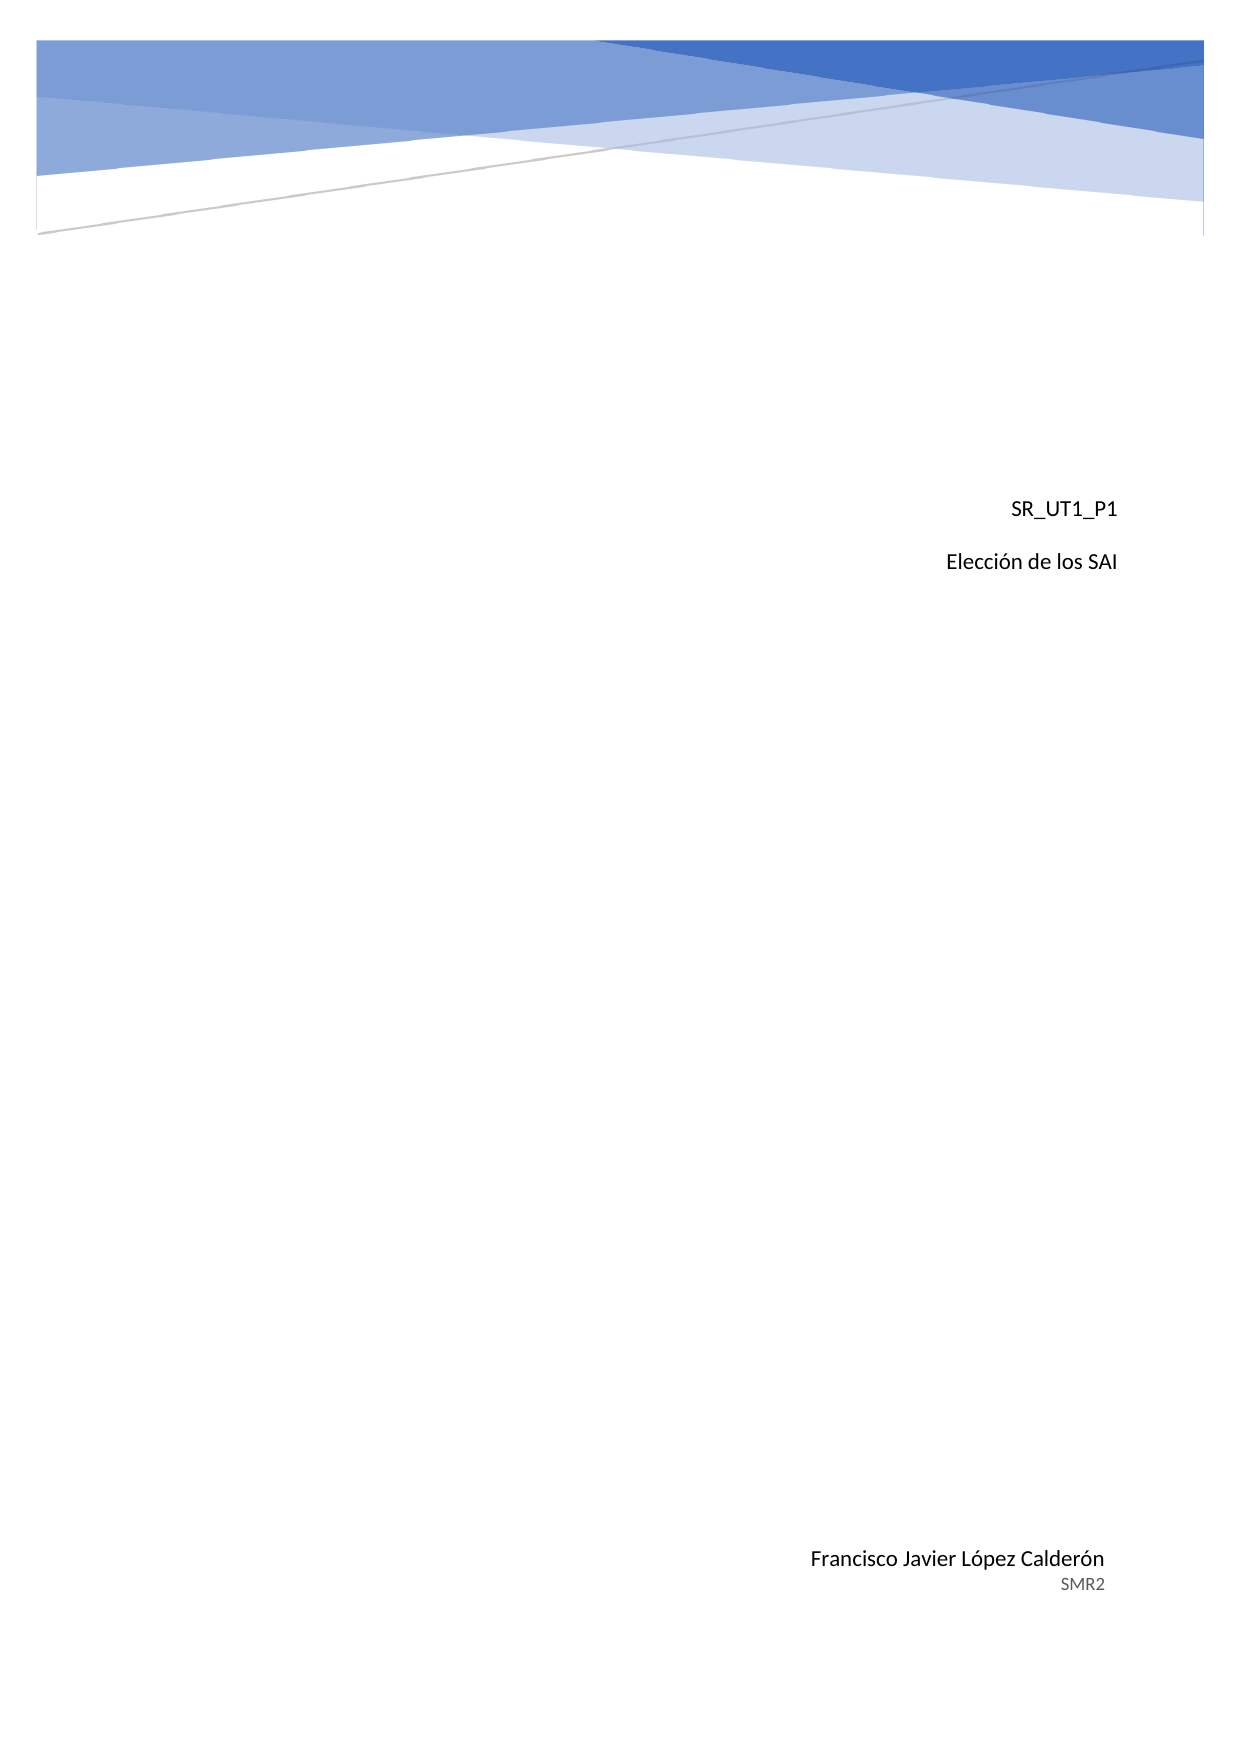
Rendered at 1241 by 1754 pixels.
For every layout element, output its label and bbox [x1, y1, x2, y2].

picture [36, 40, 1204, 251]
